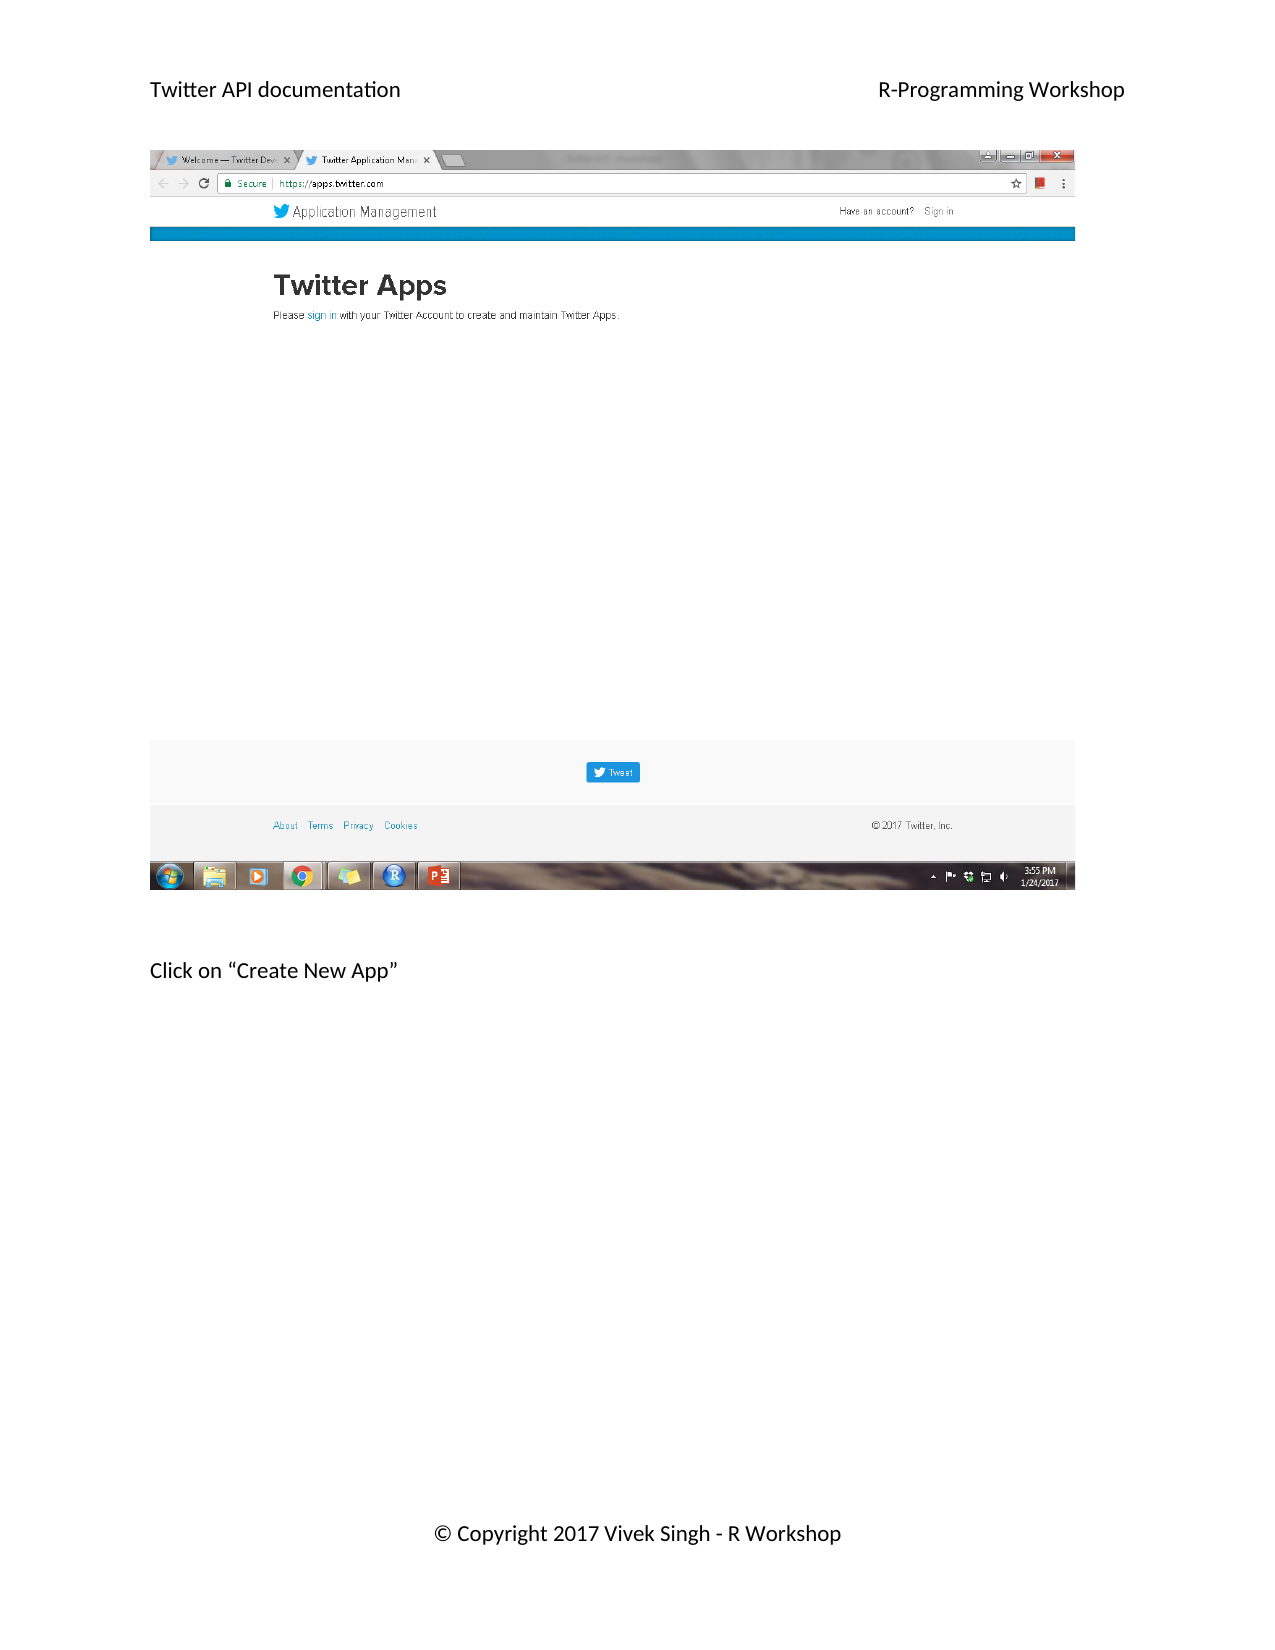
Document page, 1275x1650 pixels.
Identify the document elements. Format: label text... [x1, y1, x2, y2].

picture [150, 150, 1075, 227]
picture [150, 242, 1075, 890]
text Click on “Create New App” [150, 956, 1125, 984]
